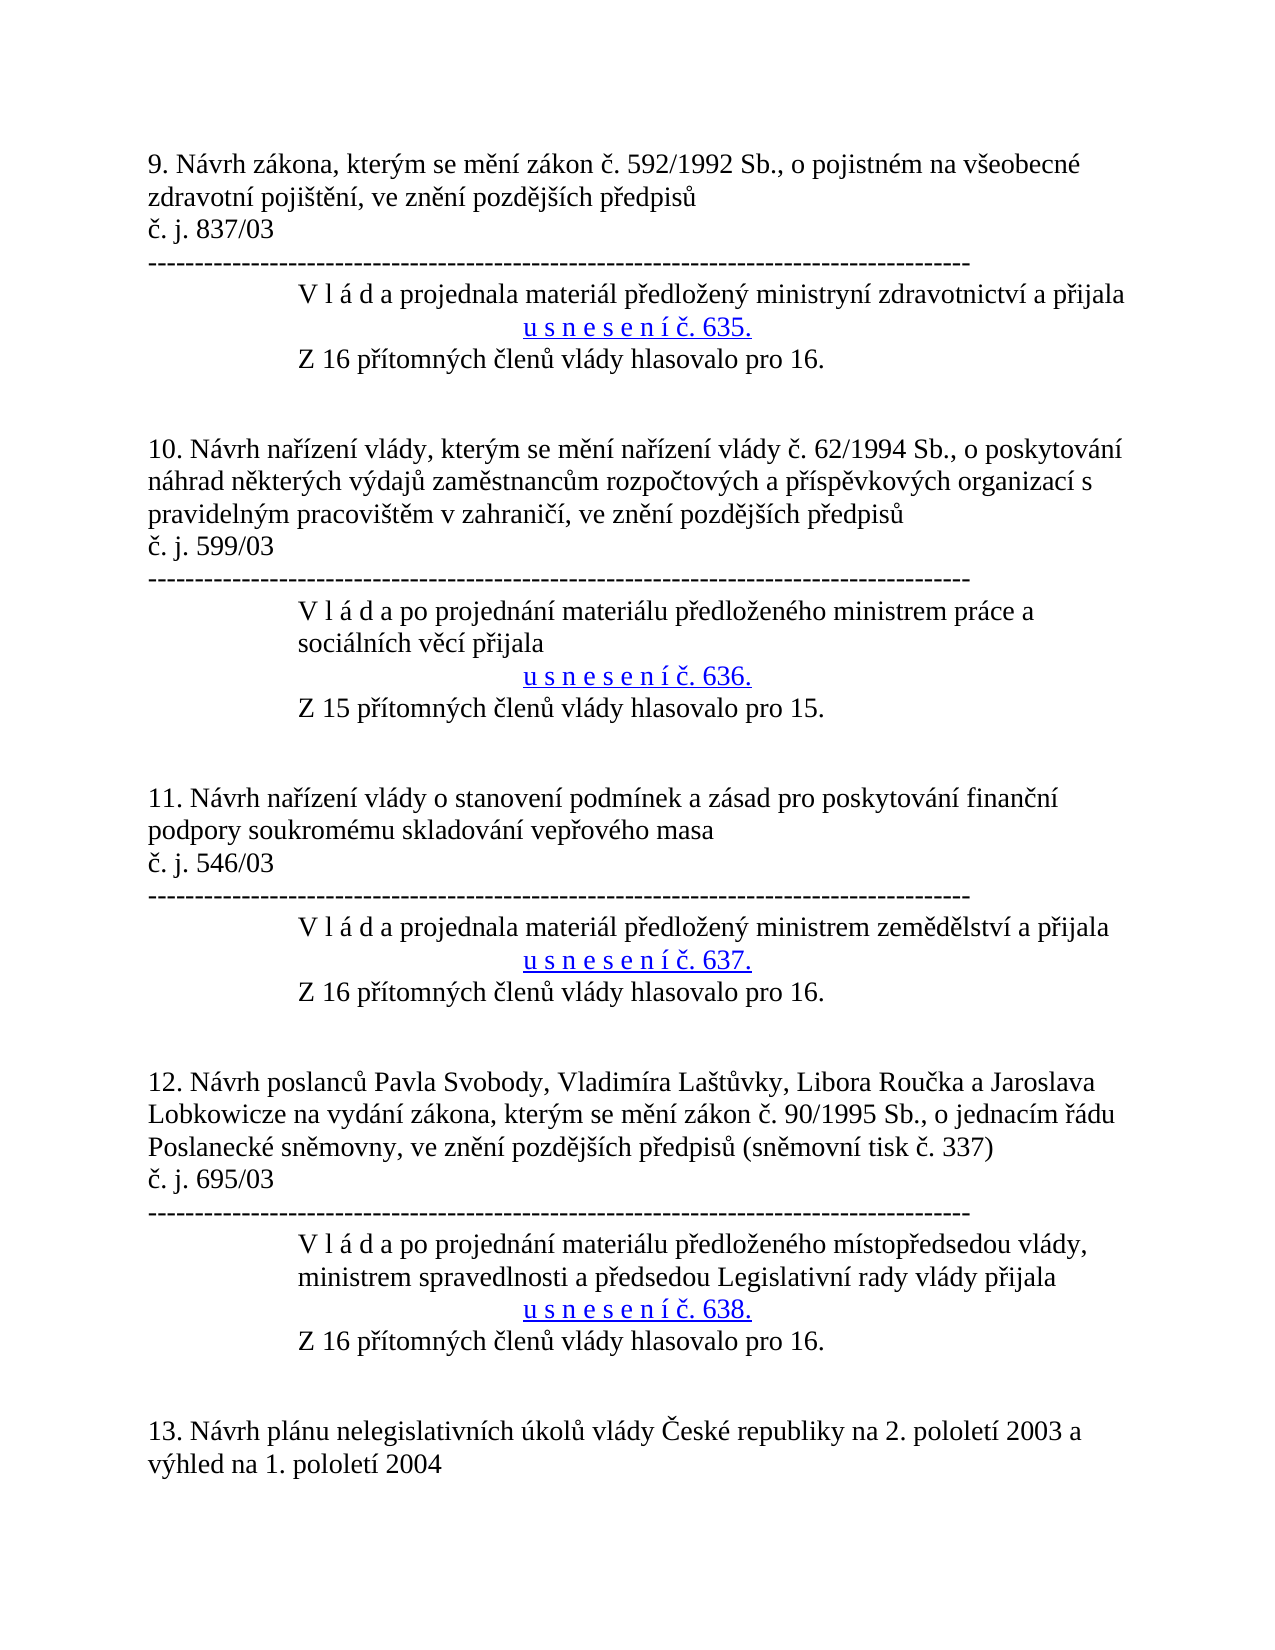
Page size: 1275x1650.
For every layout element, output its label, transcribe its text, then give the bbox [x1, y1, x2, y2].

text 11. Návrh nařízení vlády o stanovení podmínek a zásad pro poskytování finanční podpory soukromému skladování vepřového masa č. j. 546/03 ---------------------------------------------------------------------------------------- [148, 723, 1127, 911]
text u s n e s e n í č. 635. [148, 309, 1127, 342]
text Z 16 přítomných členů vlády hlasovalo pro 16. [298, 1324, 1127, 1357]
text 10. Návrh nařízení vlády, kterým se mění nařízení vlády č. 62/1994 Sb., o poskytování náhrad některých výdajů zaměstnancům rozpočtových a příspěvkových organizací s pravidelným pracovištěm v zahraničí, ve znění pozdějších předpisů č. j. 599/03 ---------------------------------------------------------------------------------------- [148, 374, 1127, 594]
text u s n e s e n í č. 637. [148, 943, 1127, 975]
text V l á d a po projednání materiálu předloženého místopředsedou vlády, ministrem spravedlnosti a předsedou Legislativní rady vlády přijala [298, 1227, 1127, 1292]
text V l á d a projednala materiál předložený ministryní zdravotnictví a přijala [298, 277, 1127, 309]
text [148, 1357, 1127, 1479]
text Z 16 přítomných členů vlády hlasovalo pro 16. [298, 975, 1127, 1008]
text V l á d a po projednání materiálu předloženého ministrem práce a sociálních věcí přijala [298, 594, 1127, 659]
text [148, 148, 1127, 277]
text Z 16 přítomných členů vlády hlasovalo pro 16. [298, 342, 1127, 374]
text Z 15 přítomných členů vlády hlasovalo pro 15. [298, 691, 1127, 723]
text 12. Návrh poslanců Pavla Svobody, Vladimíra Laštůvky, Libora Roučka a Jaroslava Lobkowicze na vydání zákona, kterým se mění zákon č. 90/1995 Sb., o jednacím řádu Poslanecké sněmovny, ve znění pozdějších předpisů (sněmovní tisk č. 337) č. j. 695/03 ---------------------------------------------------------------------------------------- [148, 1008, 1127, 1227]
text u s n e s e n í č. 636. [148, 659, 1127, 691]
text u s n e s e n í č. 638. [148, 1292, 1127, 1324]
text V l á d a projednala materiál předložený ministrem zemědělství a přijala [298, 911, 1127, 943]
